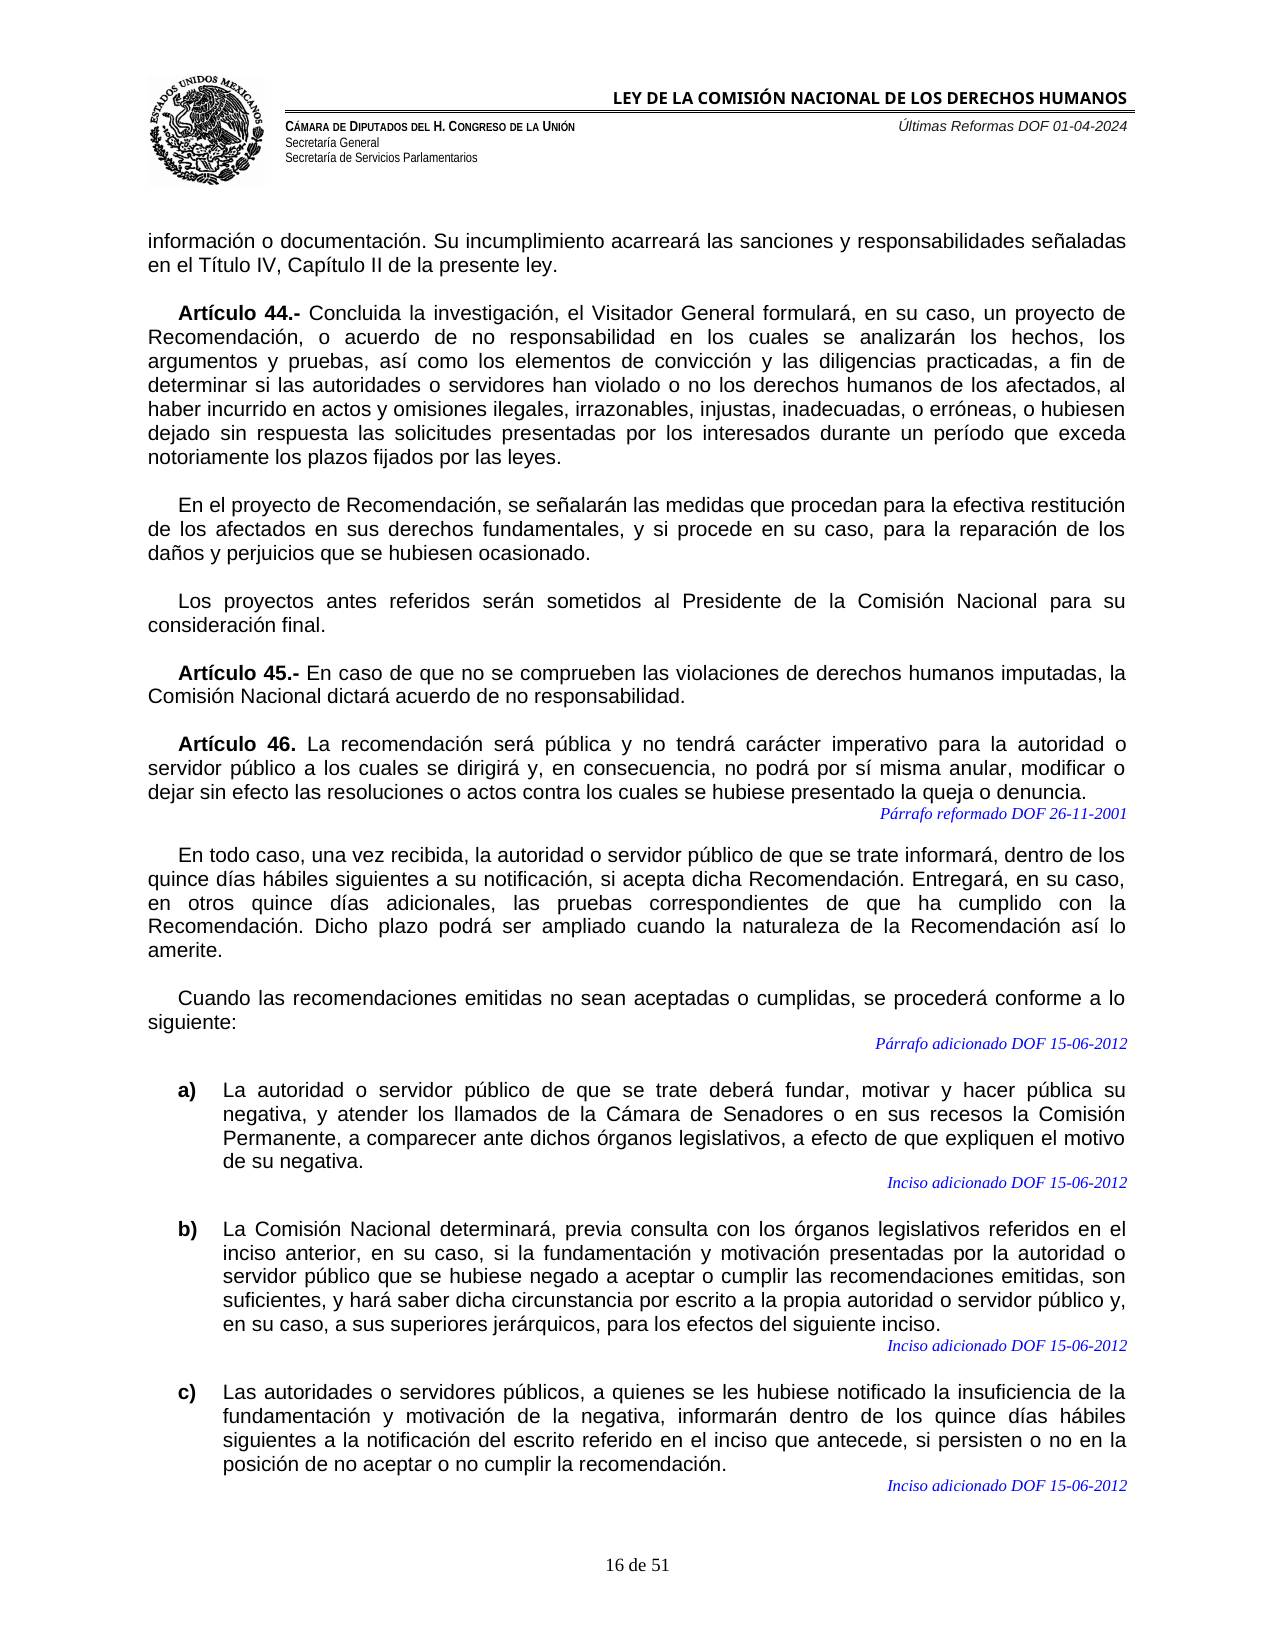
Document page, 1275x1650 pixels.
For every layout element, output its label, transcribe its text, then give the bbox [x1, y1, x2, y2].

text Inciso adicionado DOF 15-06-2012 [148, 1475, 1127, 1494]
text En todo caso, una vez recibida, la autoridad o servidor público de que se trate informará, dentro de los quince días hábiles siguientes a su notificación, si acepta dicha Recomendación. Entregará, en su caso, en otros quince días adicionales, las pruebas correspondientes de que ha cumplido con la Recomendación. Dicho plazo podrá ser ampliado cuando la naturaleza de la Recomendación así lo amerite. [148, 842, 1127, 962]
text Cuando las recomendaciones emitidas no sean aceptadas o cumplidas, se procederá conforme a lo siguiente: [148, 986, 1127, 1034]
text Inciso adicionado DOF 15-06-2012 [148, 1336, 1127, 1355]
text Artículo 46. La recomendación será pública y no tendrá carácter imperativo para la autoridad o servidor público a los cuales se dirigirá y, en consecuencia, no podrá por sí misma anular, modificar o dejar sin efecto las resoluciones o actos contra los cuales se hubiese presentado la queja o denuncia. [148, 732, 1127, 804]
text Los proyectos antes referidos serán sometidos al Presidente de la Comisión Nacional para su consideración final. [148, 588, 1127, 636]
text Artículo 45.- En caso de que no se comprueben las violaciones de derechos humanos imputadas, la Comisión Nacional dictará acuerdo de no responsabilidad. [148, 660, 1127, 708]
text b) La Comisión Nacional determinará, previa consulta con los órganos legislativos referidos en el inciso anterior, en su caso, si la fundamentación y motivación presentadas por la autoridad o servidor público que se hubiese negado a aceptar o cumplir las recomendaciones emitidas, son suficientes, y hará saber dicha circunstancia por escrito a la propia autoridad o servidor público y, en su caso, a sus superiores jerárquicos, para los efectos del siguiente inciso. [178, 1216, 1127, 1336]
text Artículo 44.- Concluida la investigación, el Visitador General formulará, en su caso, un proyecto de Recomendación, o acuerdo de no responsabilidad en los cuales se analizarán los hechos, los argumentos y pruebas, así como los elementos de convicción y las diligencias practicadas, a fin de determinar si las autoridades o servidores han violado o no los derechos humanos de los afectados, al haber incurrido en actos y omisiones ilegales, irrazonables, injustas, inadecuadas, o erróneas, o hubiesen dejado sin respuesta las solicitudes presentadas por los interesados durante un período que exceda notoriamente los plazos fijados por las leyes. [148, 301, 1127, 469]
text c) Las autoridades o servidores públicos, a quienes se les hubiese notificado la insuficiencia de la fundamentación y motivación de la negativa, informarán dentro de los quince días hábiles siguientes a la notificación del escrito referido en el inciso que antecede, si persisten o no en la posición de no aceptar o no cumplir la recomendación. [178, 1379, 1127, 1475]
text Inciso adicionado DOF 15-06-2012 [148, 1173, 1127, 1192]
text Párrafo reformado DOF 26-11-2001 [148, 804, 1127, 823]
text Párrafo adicionado DOF 15-06-2012 [148, 1034, 1127, 1053]
text En el proyecto de Recomendación, se señalarán las medidas que procedan para la efectiva restitución de los afectados en sus derechos fundamentales, y si procede en su caso, para la reparación de los daños y perjuicios que se hubiesen ocasionado. [148, 493, 1127, 564]
text a) La autoridad o servidor público de que se trate deberá fundar, motivar y hacer pública su negativa, y atender los llamados de la Cámara de Senadores o en sus recesos la Comisión Permanente, a comparecer ante dichos órganos legislativos, a efecto de que expliquen el motivo de su negativa. [178, 1077, 1127, 1173]
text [148, 229, 1127, 277]
